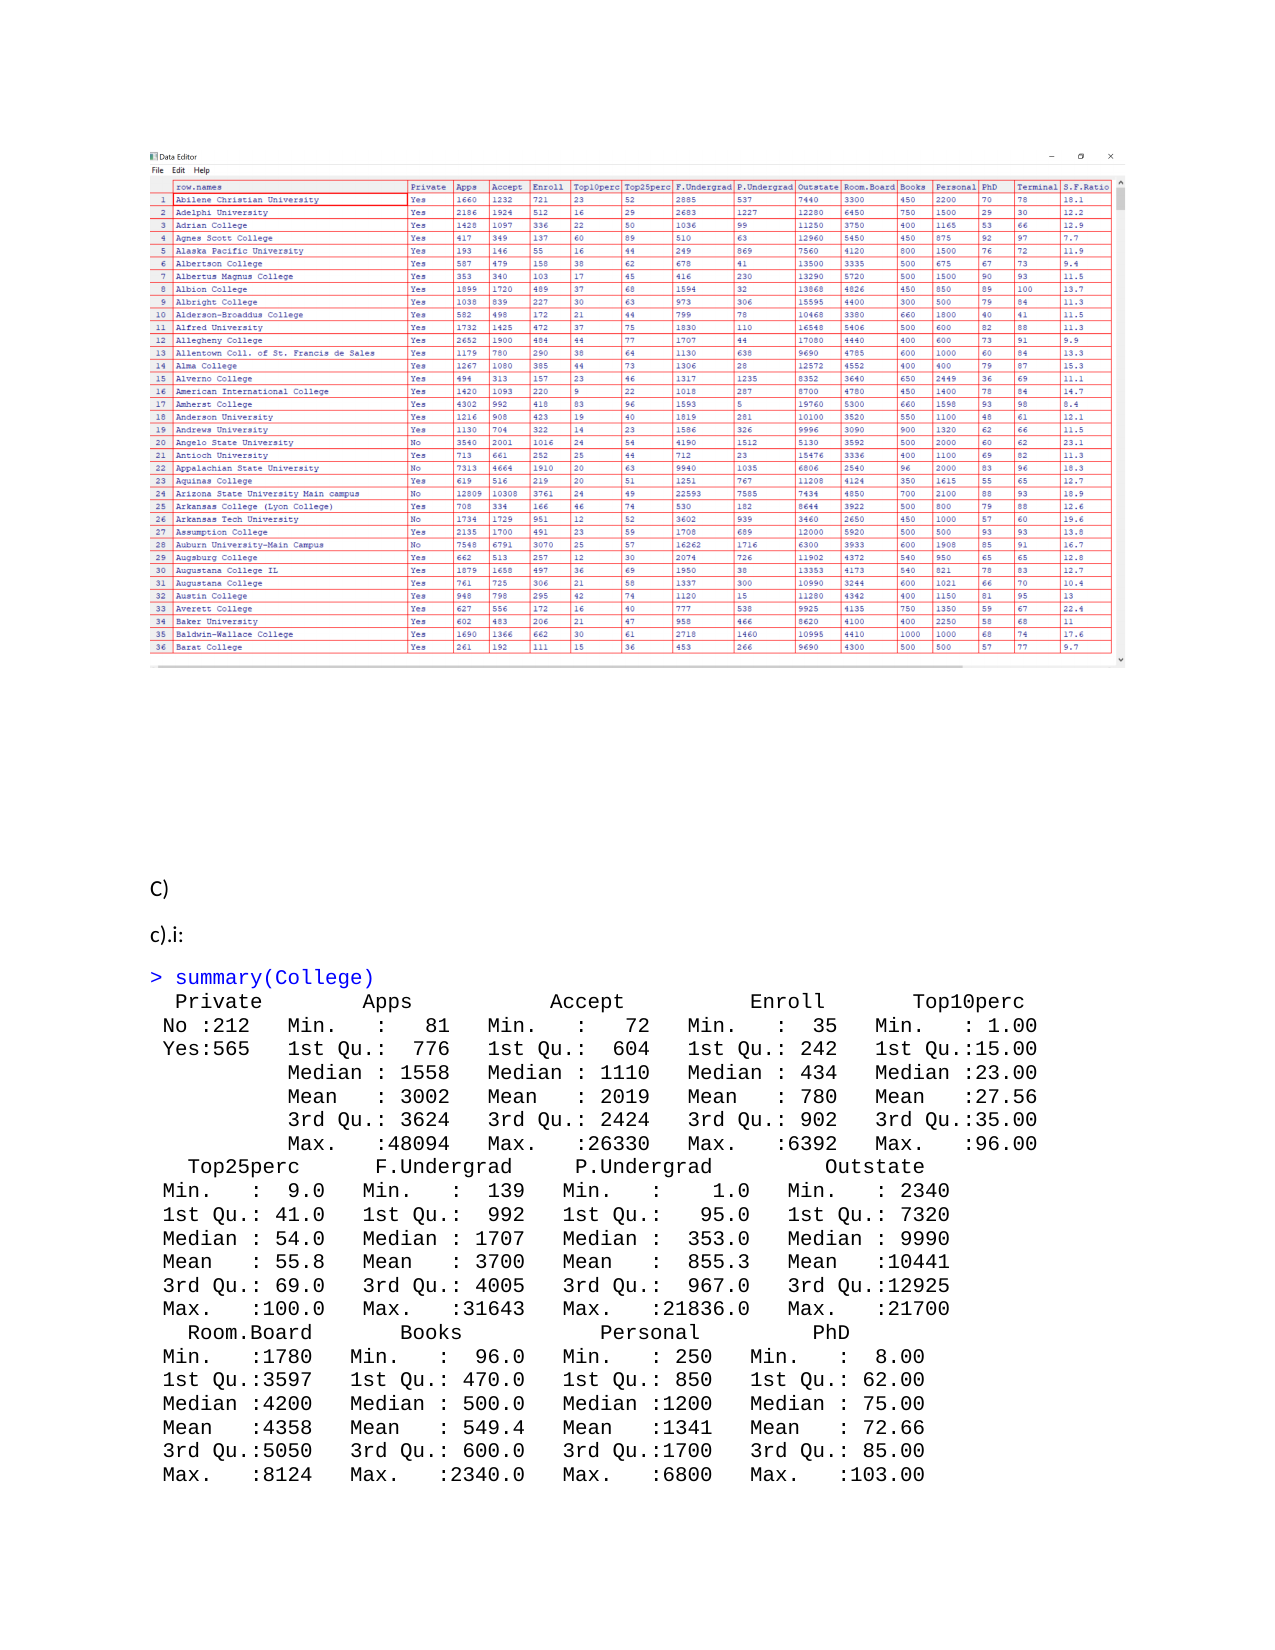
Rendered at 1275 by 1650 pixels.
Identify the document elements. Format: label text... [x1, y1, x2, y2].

text Min. : 9.0 Min. : 139 Min. : 1.0 Min. : 2340 [150, 1180, 1125, 1204]
text Private Apps Accept Enroll Top10perc [150, 991, 1125, 1015]
text Mean : 55.8 Mean : 3700 Mean : 855.3 Mean :10441 [150, 1251, 1125, 1275]
picture [150, 150, 1125, 668]
text 3rd Qu.: 3624 3rd Qu.: 2424 3rd Qu.: 902 3rd Qu.:35.00 [150, 1109, 1125, 1133]
text Mean :4358 Mean : 549.4 Mean :1341 Mean : 72.66 [150, 1417, 1125, 1440]
text 3rd Qu.: 69.0 3rd Qu.: 4005 3rd Qu.: 967.0 3rd Qu.:12925 [150, 1275, 1125, 1298]
text Median :4200 Median : 500.0 Median :1200 Median : 75.00 [150, 1393, 1125, 1417]
text Mean : 3002 Mean : 2019 Mean : 780 Mean :27.56 [150, 1086, 1125, 1109]
text No :212 Min. : 81 Min. : 72 Min. : 35 Min. : 1.00 [150, 1015, 1125, 1038]
text Max. :48094 Max. :26330 Max. :6392 Max. :96.00 [150, 1133, 1125, 1157]
text Min. :1780 Min. : 96.0 Min. : 250 Min. : 8.00 [150, 1346, 1125, 1369]
text 1st Qu.: 41.0 1st Qu.: 992 1st Qu.: 95.0 1st Qu.: 7320 [150, 1204, 1125, 1227]
text Max. :8124 Max. :2340.0 Max. :6800 Max. :103.00 [150, 1464, 1125, 1488]
text Yes:565 1st Qu.: 776 1st Qu.: 604 1st Qu.: 242 1st Qu.:15.00 [150, 1038, 1125, 1062]
text 3rd Qu.:5050 3rd Qu.: 600.0 3rd Qu.:1700 3rd Qu.: 85.00 [150, 1440, 1125, 1464]
text > summary(College) [150, 967, 1125, 991]
text c).i: [150, 921, 1125, 948]
text C) [150, 874, 1125, 902]
text Median : 54.0 Median : 1707 Median : 353.0 Median : 9990 [150, 1227, 1125, 1251]
text Max. :100.0 Max. :31643 Max. :21836.0 Max. :21700 [150, 1298, 1125, 1322]
text Top25perc F.Undergrad P.Undergrad Outstate [150, 1157, 1125, 1180]
text 1st Qu.:3597 1st Qu.: 470.0 1st Qu.: 850 1st Qu.: 62.00 [150, 1369, 1125, 1393]
text Median : 1558 Median : 1110 Median : 434 Median :23.00 [150, 1062, 1125, 1086]
text Room.Board Books Personal PhD [150, 1322, 1125, 1346]
